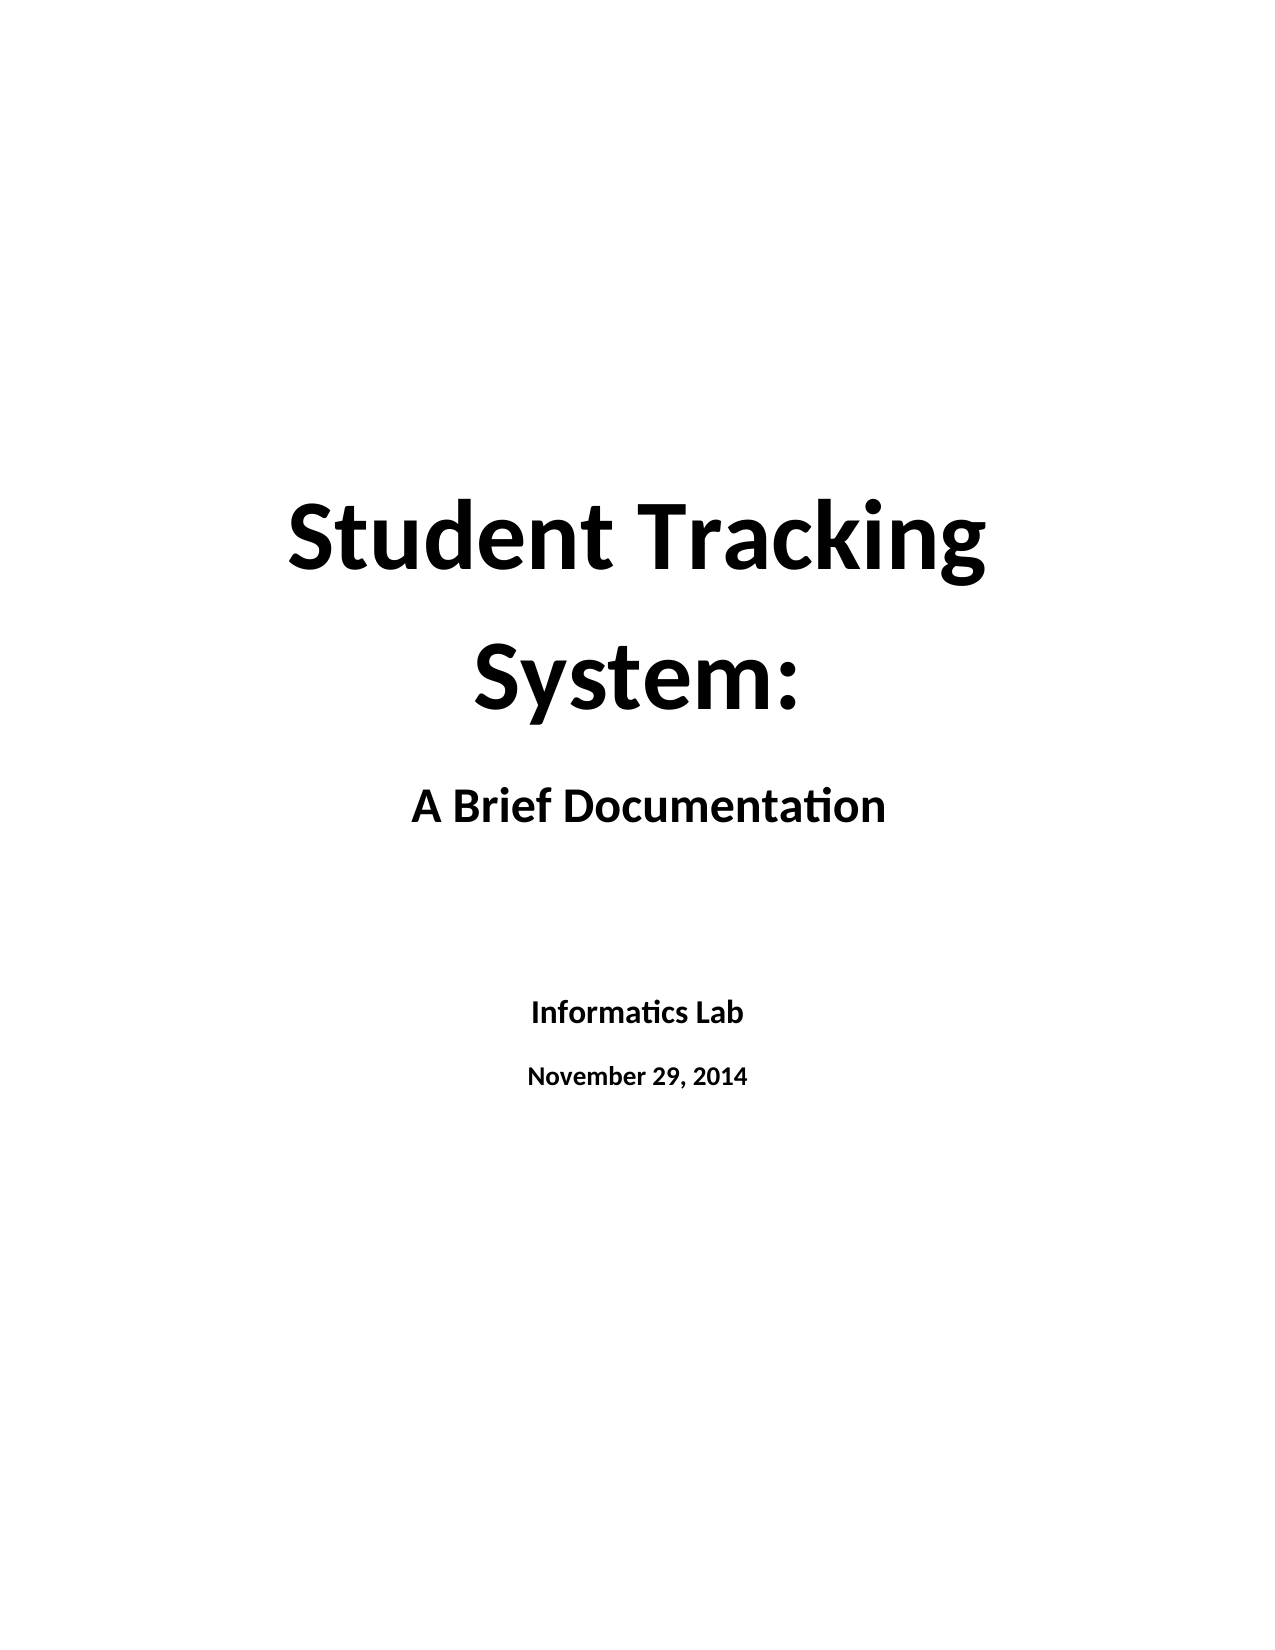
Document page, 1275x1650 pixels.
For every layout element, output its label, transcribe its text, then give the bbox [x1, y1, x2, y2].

text Informatics Lab [150, 991, 1125, 1032]
text Student Tracking System: [150, 472, 1125, 735]
text A Brief Documentation [150, 774, 1125, 835]
text November 29, 2014 [150, 1059, 1125, 1092]
